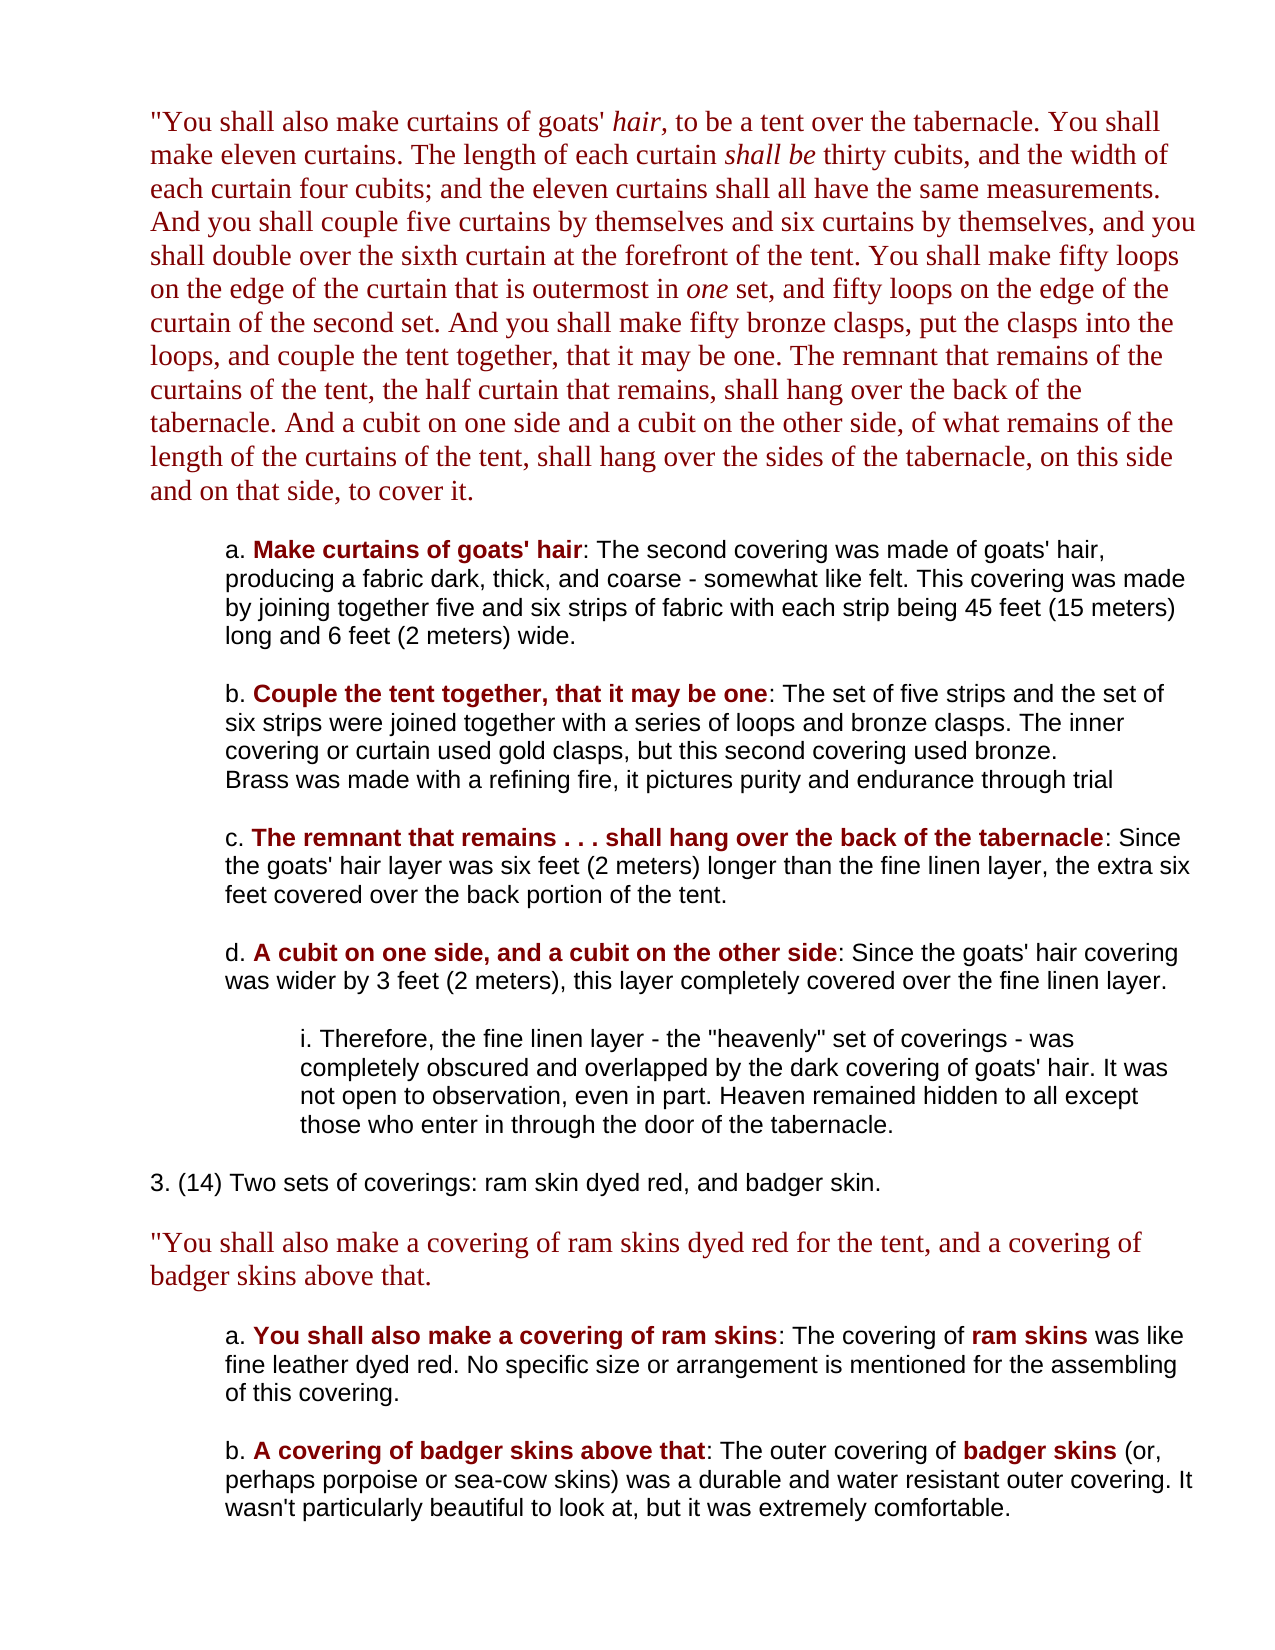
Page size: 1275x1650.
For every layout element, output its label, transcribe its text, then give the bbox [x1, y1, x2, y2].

text a. You shall also make a covering of ram skins: The covering of ram skins was like fine leather dyed red. No specific size or arrangement is mentioned for the assembling of this covering. [225, 1321, 1200, 1407]
text b. Couple the tent together, that it may be one: The set of five strips and the set of six strips were joined together with a series of loops and bronze clasps. The inner covering or curtain used gold clasps, but this second covering used bronze. [225, 679, 1200, 765]
text d. A cubit on one side, and a cubit on the other side: Since the goats' hair covering was wider by 3 feet (2 meters), this layer completely covered over the fine linen layer. [225, 937, 1200, 995]
text Brass was made with a refining fire, it pictures purity and endurance through trial [225, 765, 1200, 794]
text "You shall also make curtains of goats' hair, to be a tent over the tabernacle. You shall make eleven curtains. The length of each curtain shall be thirty cubits, and the width of each curtain four cubits; and the eleven curtains shall all have the same measurements. And you shall couple five curtains by themselves and six curtains by themselves, and you shall double over the sixth curtain at the forefront of the tent. You shall make fifty loops on the edge of the curtain that is outermost in one set, and fifty loops on the edge of the curtain of the second set. And you shall make fifty bronze clasps, put the clasps into the loops, and couple the tent together, that it may be one. The remnant that remains of the curtains of the tent, the half curtain that remains, shall hang over the back of the tabernacle. And a cubit on one side and a cubit on the other side, of what remains of the length of the curtains of the tent, shall hang over the sides of the tabernacle, on this side and on that side, to cover it. [150, 104, 1200, 506]
text 3. (14) Two sets of coverings: ram skin dyed red, and badger skin. [150, 1167, 1200, 1196]
text "You shall also make a covering of ram skins dyed red for the tent, and a covering of badger skins above that. [150, 1225, 1200, 1292]
text i. Therefore, the fine linen layer - the "heavenly" set of coverings - was completely obscured and overlapped by the dark covering of goats' hair. It was not open to observation, even in part. Heaven remained hidden to all except those who enter in through the door of the tabernacle. [300, 1024, 1200, 1139]
text c. The remnant that remains . . . shall hang over the back of the tabernacle: Since the goats' hair layer was six feet (2 meters) longer than the fine linen layer, the extra six feet covered over the back portion of the tent. [225, 822, 1200, 909]
text a. Make curtains of goats' hair: The second covering was made of goats' hair, producing a fabric dark, thick, and coarse - somewhat like felt. This covering was made by joining together five and six strips of fabric with each strip being 45 feet (15 meters) long and 6 feet (2 meters) wide. [225, 535, 1200, 650]
text b. A covering of badger skins above that: The outer covering of badger skins (or, perhaps porpoise or sea-cow skins) was a durable and water resistant outer covering. It wasn't particularly beautiful to look at, but it was extremely comfortable. [225, 1436, 1200, 1522]
